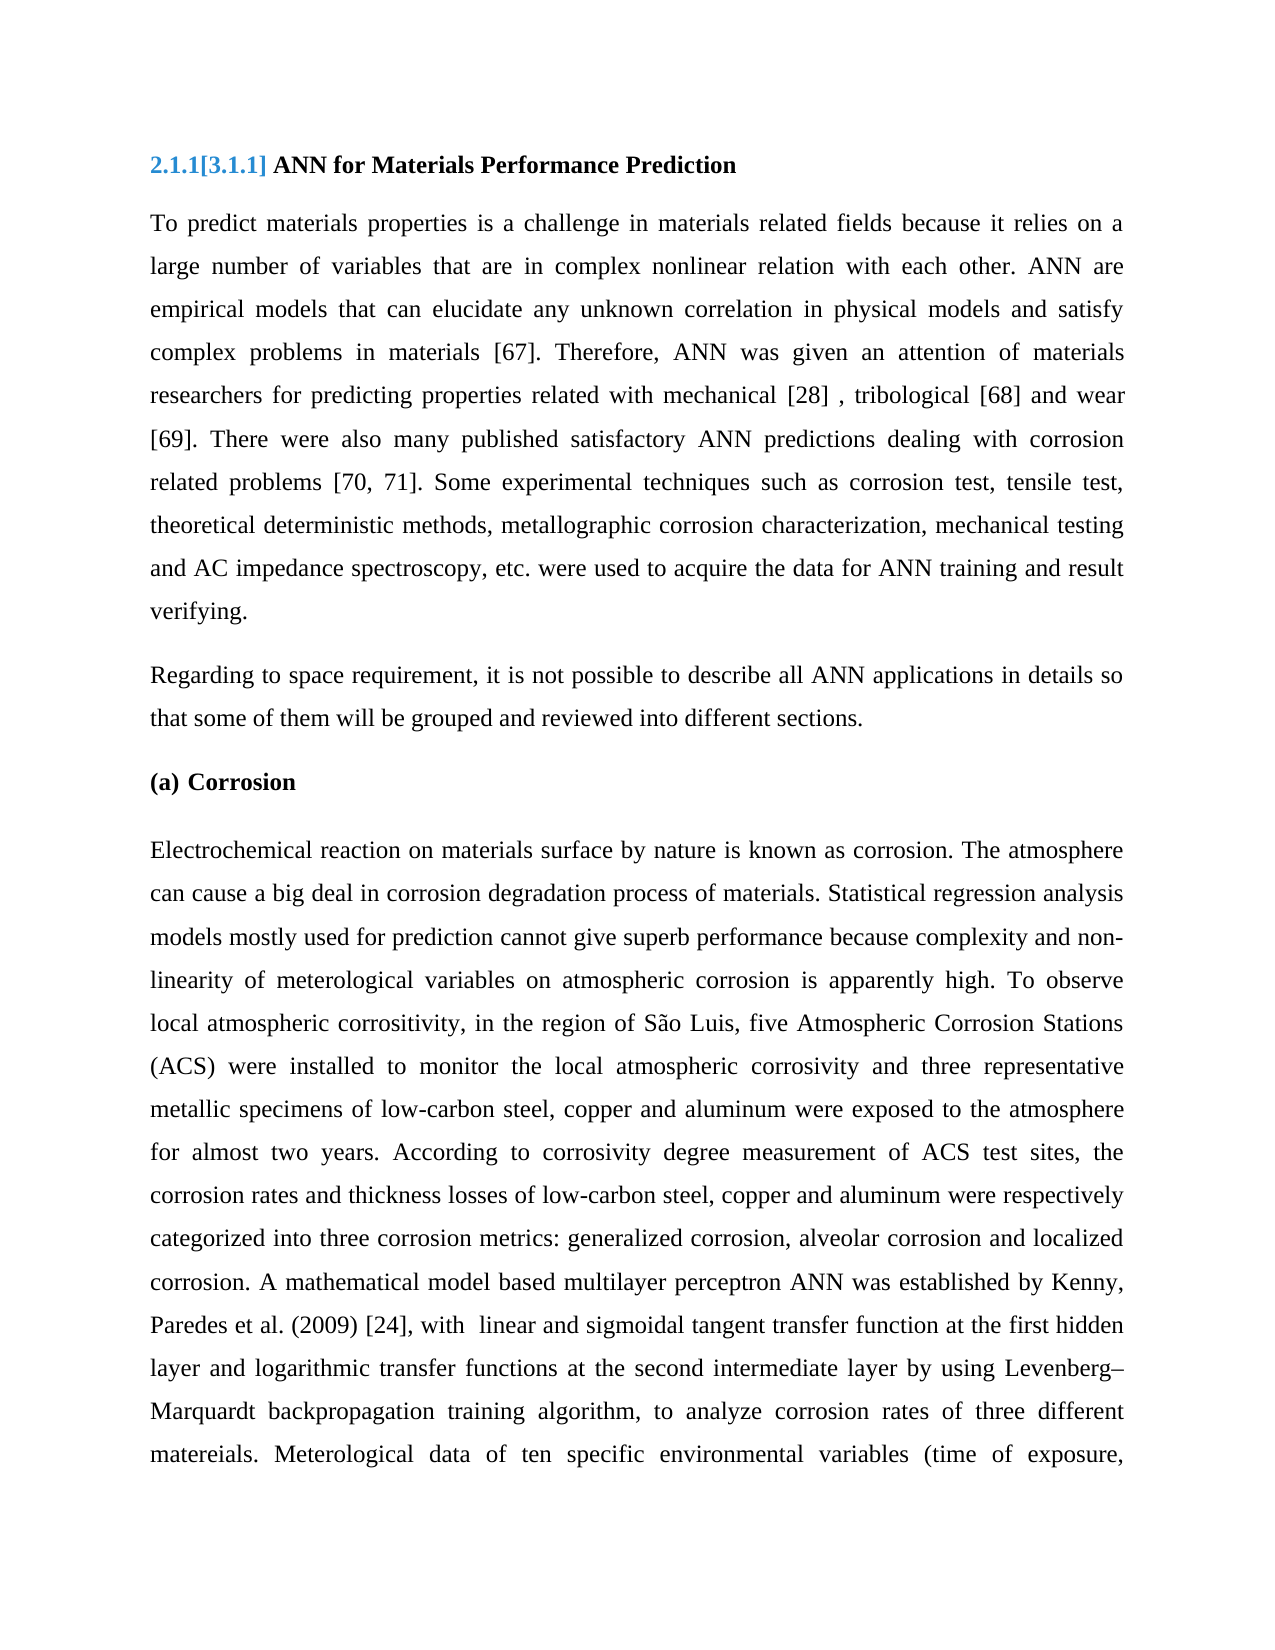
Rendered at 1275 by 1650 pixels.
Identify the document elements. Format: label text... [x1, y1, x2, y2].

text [150, 835, 1125, 1468]
text Regarding to space requirement, it is not possible to describe all ANN applications in details so that some of them will be grouped and reviewed into different sections. [150, 660, 1125, 732]
subtitle ANN for Materials Performance Prediction [150, 150, 1125, 179]
text To predict materials properties is a challenge in materials related fields because it relies on a large number of variables that are in complex nonlinear relation with each other. ANN are empirical models that can elucidate any unknown correlation in physical models and satisfy complex problems in materials [67]. Therefore, ANN was given an attention of materials researchers for predicting properties related with mechanical [28] , tribological [68] and wear [69]. There were also many published satisfactory ANN predictions dealing with corrosion related problems [70, 71]. Some experimental techniques such as corrosion test, tensile test, theoretical deterministic methods, metallographic corrosion characterization, mechanical testing and AC impedance spectroscopy, etc. were used to acquire the data for ANN training and result verifying. [150, 208, 1125, 625]
list Corrosion [150, 767, 1125, 796]
